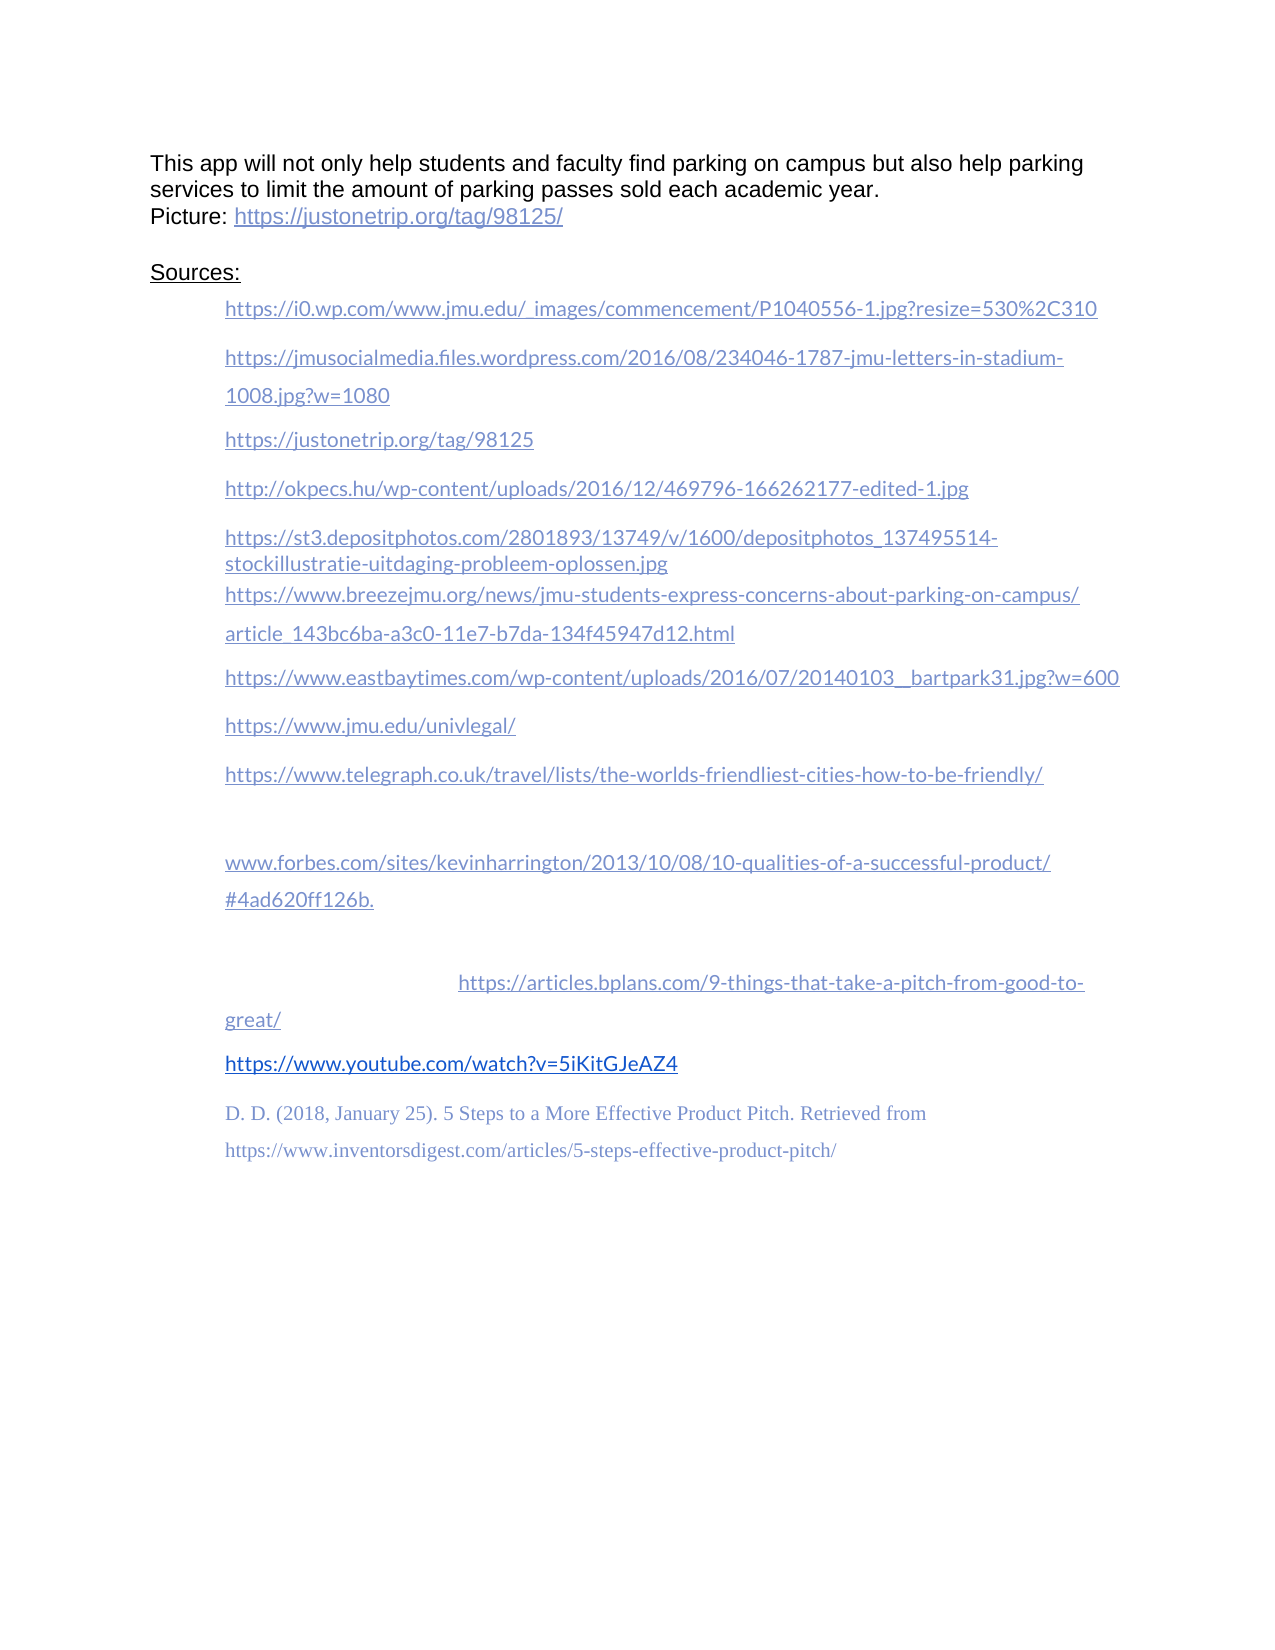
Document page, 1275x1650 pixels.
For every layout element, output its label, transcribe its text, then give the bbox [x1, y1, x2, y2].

list https://justonetrip.org/tag/98125 [187, 421, 1125, 453]
list Harrington, Kevin. “10 Qualities Of A Successful Product.” Forbes, Forbes Magazine, 9 Oct. 2013, www.forbes.com/sites/kevinharrington/2013/10/08/10-qualities-of-a-successful-product/#4ad620ff126b. [187, 804, 1125, 912]
list https://jmusocialmedia.files.wordpress.com/2016/08/234046-1787-jmu-letters-in-stadium-1008.jpg?w=1080 [187, 338, 1125, 408]
list Cummings, Caroline, et al. “9 Things That Take a Pitch From Good to Great.” Bplans Blog, Palo Alto Softwares, 30 June 2018, https://articles.bplans.com/9-things-that-take-a-pitch-from-good-to-great/ [187, 924, 1125, 1032]
list D. D. (2018, January 25). 5 Steps to a More Effective Product Pitch. Retrieved from https://www.inventorsdigest.com/articles/5-steps-effective-product-pitch/ [187, 1093, 1125, 1162]
list https://st3.depositphotos.com/2801893/13749/v/1600/depositphotos_137495514-stockillustratie-uitdaging-probleem-oplossen.jpg [187, 518, 1125, 576]
list https://www.youtube.com/watch?v=5iKitGJeAZ4 [187, 1044, 1125, 1077]
list http://okpecs.hu/wp-content/uploads/2016/12/469796-166262177-edited-1.jpg [187, 469, 1125, 502]
list https://www.jmu.edu/univlegal/ [187, 707, 1125, 739]
list https://www.breezejmu.org/news/jmu-students-express-concerns-about-parking-on-campus/article_143bc6ba-a3c0-11e7-b7da-134f45947d12.html [187, 576, 1125, 646]
text This app will not only help students and faculty find parking on campus but also help parking services to limit the amount of parking passes sold each academic year. [150, 150, 1125, 203]
list https://i0.wp.com/www.jmu.edu/_images/commencement/P1040556-1.jpg?resize=530%2C310 [187, 289, 1125, 322]
list https://www.telegraph.co.uk/travel/lists/the-worlds-friendliest-cities-how-to-be-friendly/ [187, 756, 1125, 788]
text Sources: [150, 259, 1125, 286]
text Picture: https://justonetrip.org/tag/98125/ [150, 203, 1125, 229]
list https://www.eastbaytimes.com/wp-content/uploads/2016/07/20140103__bartpark31.jpg?w=600 [187, 658, 1125, 691]
